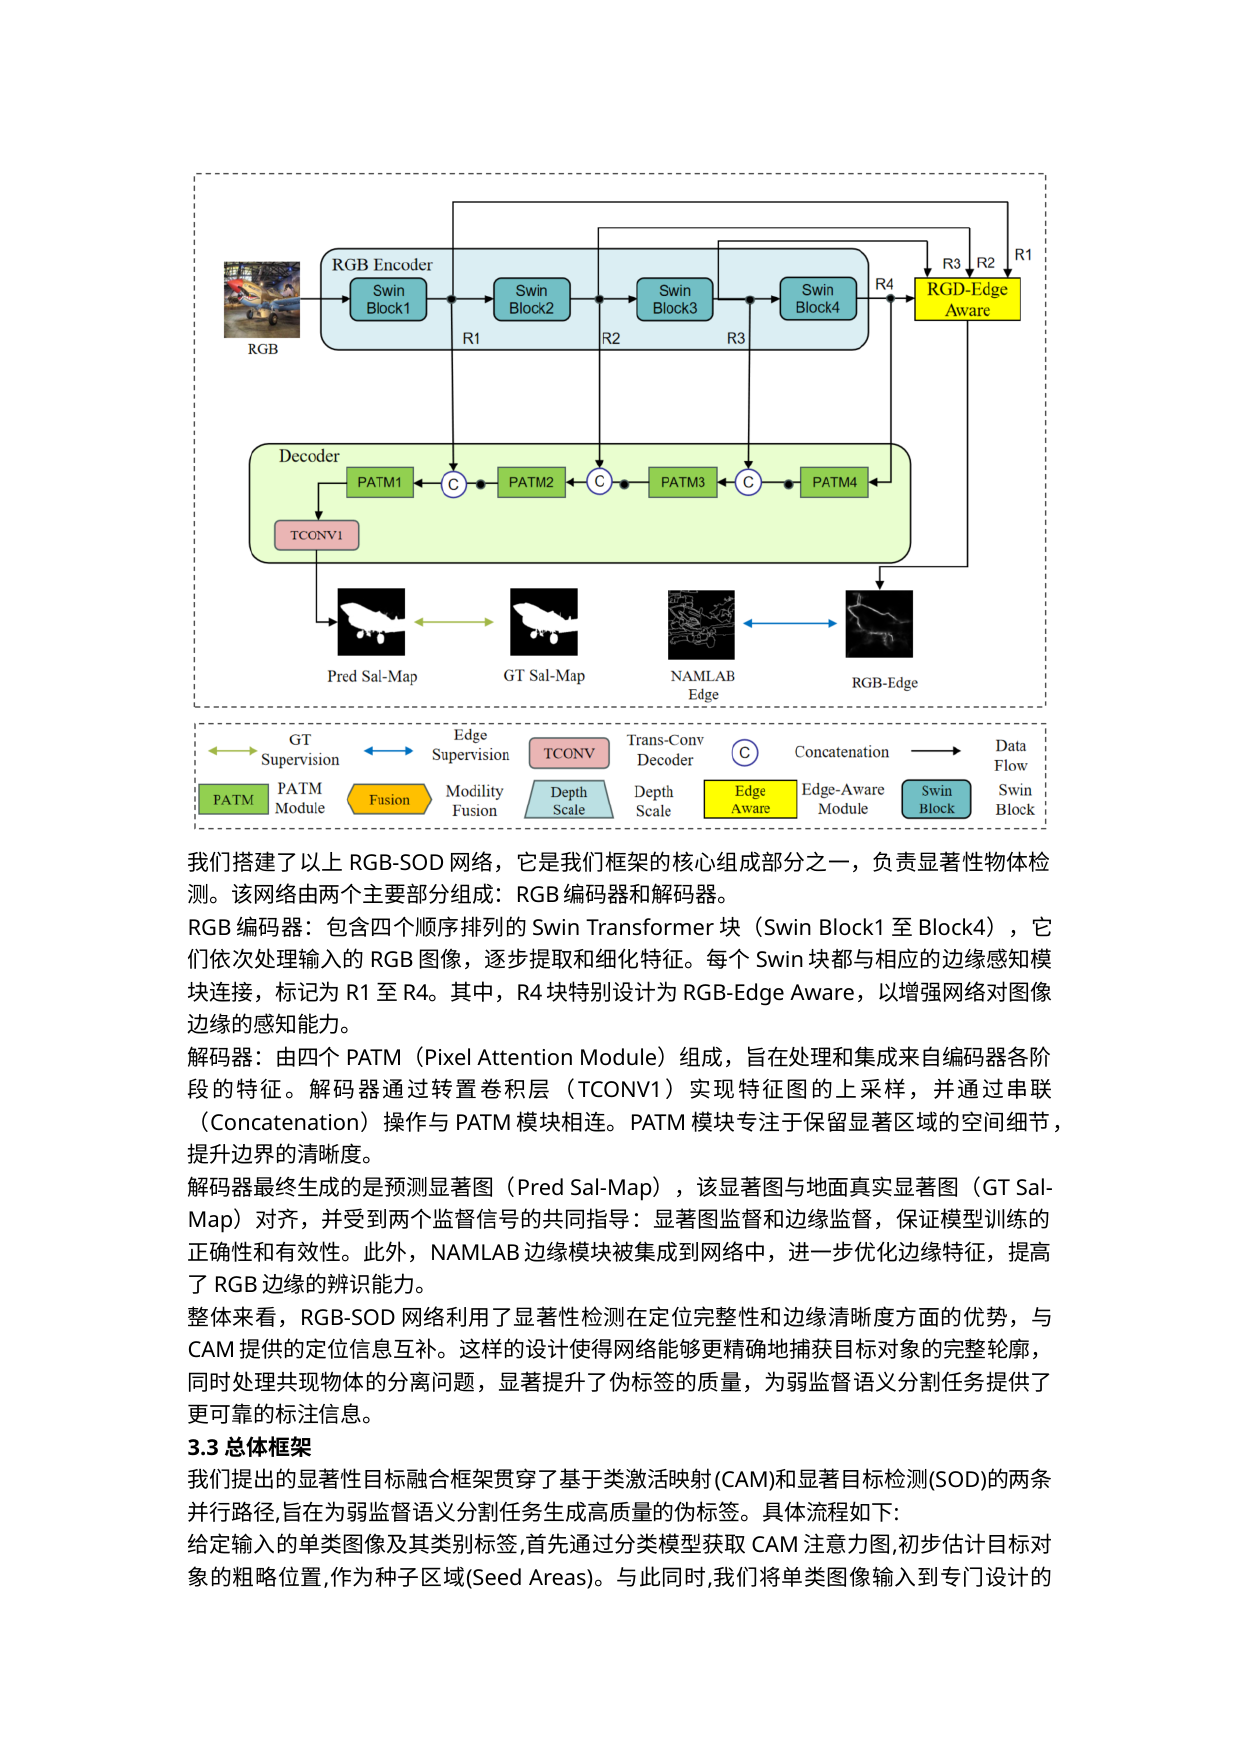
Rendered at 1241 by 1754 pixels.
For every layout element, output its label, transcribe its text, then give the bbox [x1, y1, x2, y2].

text 解码器：由四个PATM（Pixel Attention Module）组成，旨在处理和集成来自编码器各阶段的特征。解码器通过转置卷积层（TCONV1）实现特征图的上采样，并通过串联（Concatenation）操作与PATM模块相连。PATM模块专注于保留显著区域的空间细节，提升边界的清晰度。 [187, 1039, 1053, 1169]
text RGB编码器：包含四个顺序排列的Swin Transformer块（Swin Block1至Block4），它们依次处理输入的RGB图像，逐步提取和细化特征。每个Swin块都与相应的边缘感知模块连接，标记为R1至R4。其中，R4块特别设计为RGB-Edge Aware，以增强网络对图像边缘的感知能力。 [187, 909, 1053, 1039]
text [187, 1527, 1053, 1592]
text 3.3 总体框架 [187, 1429, 1053, 1462]
picture [187, 162, 1053, 838]
text 整体来看，RGB-SOD网络利用了显著性检测在定位完整性和边缘清晰度方面的优势，与CAM提供的定位信息互补。这样的设计使得网络能够更精确地捕获目标对象的完整轮廓，同时处理共现物体的分离问题，显著提升了伪标签的质量，为弱监督语义分割任务提供了更可靠的标注信息。 [187, 1299, 1053, 1429]
text 我们提出的显著性目标融合框架贯穿了基于类激活映射(CAM)和显著目标检测(SOD)的两条并行路径,旨在为弱监督语义分割任务生成高质量的伪标签。具体流程如下: [187, 1462, 1053, 1527]
text 解码器最终生成的是预测显著图（Pred Sal-Map），该显著图与地面真实显著图（GT Sal-Map）对齐，并受到两个监督信号的共同指导：显著图监督和边缘监督，保证模型训练的正确性和有效性。此外，NAMLAB边缘模块被集成到网络中，进一步优化边缘特征，提高了RGB边缘的辨识能力。 [187, 1169, 1053, 1299]
text 我们搭建了以上RGB-SOD网络，它是我们框架的核心组成部分之一，负责显著性物体检测。该网络由两个主要部分组成：RGB编码器和解码器。 [187, 838, 1053, 909]
